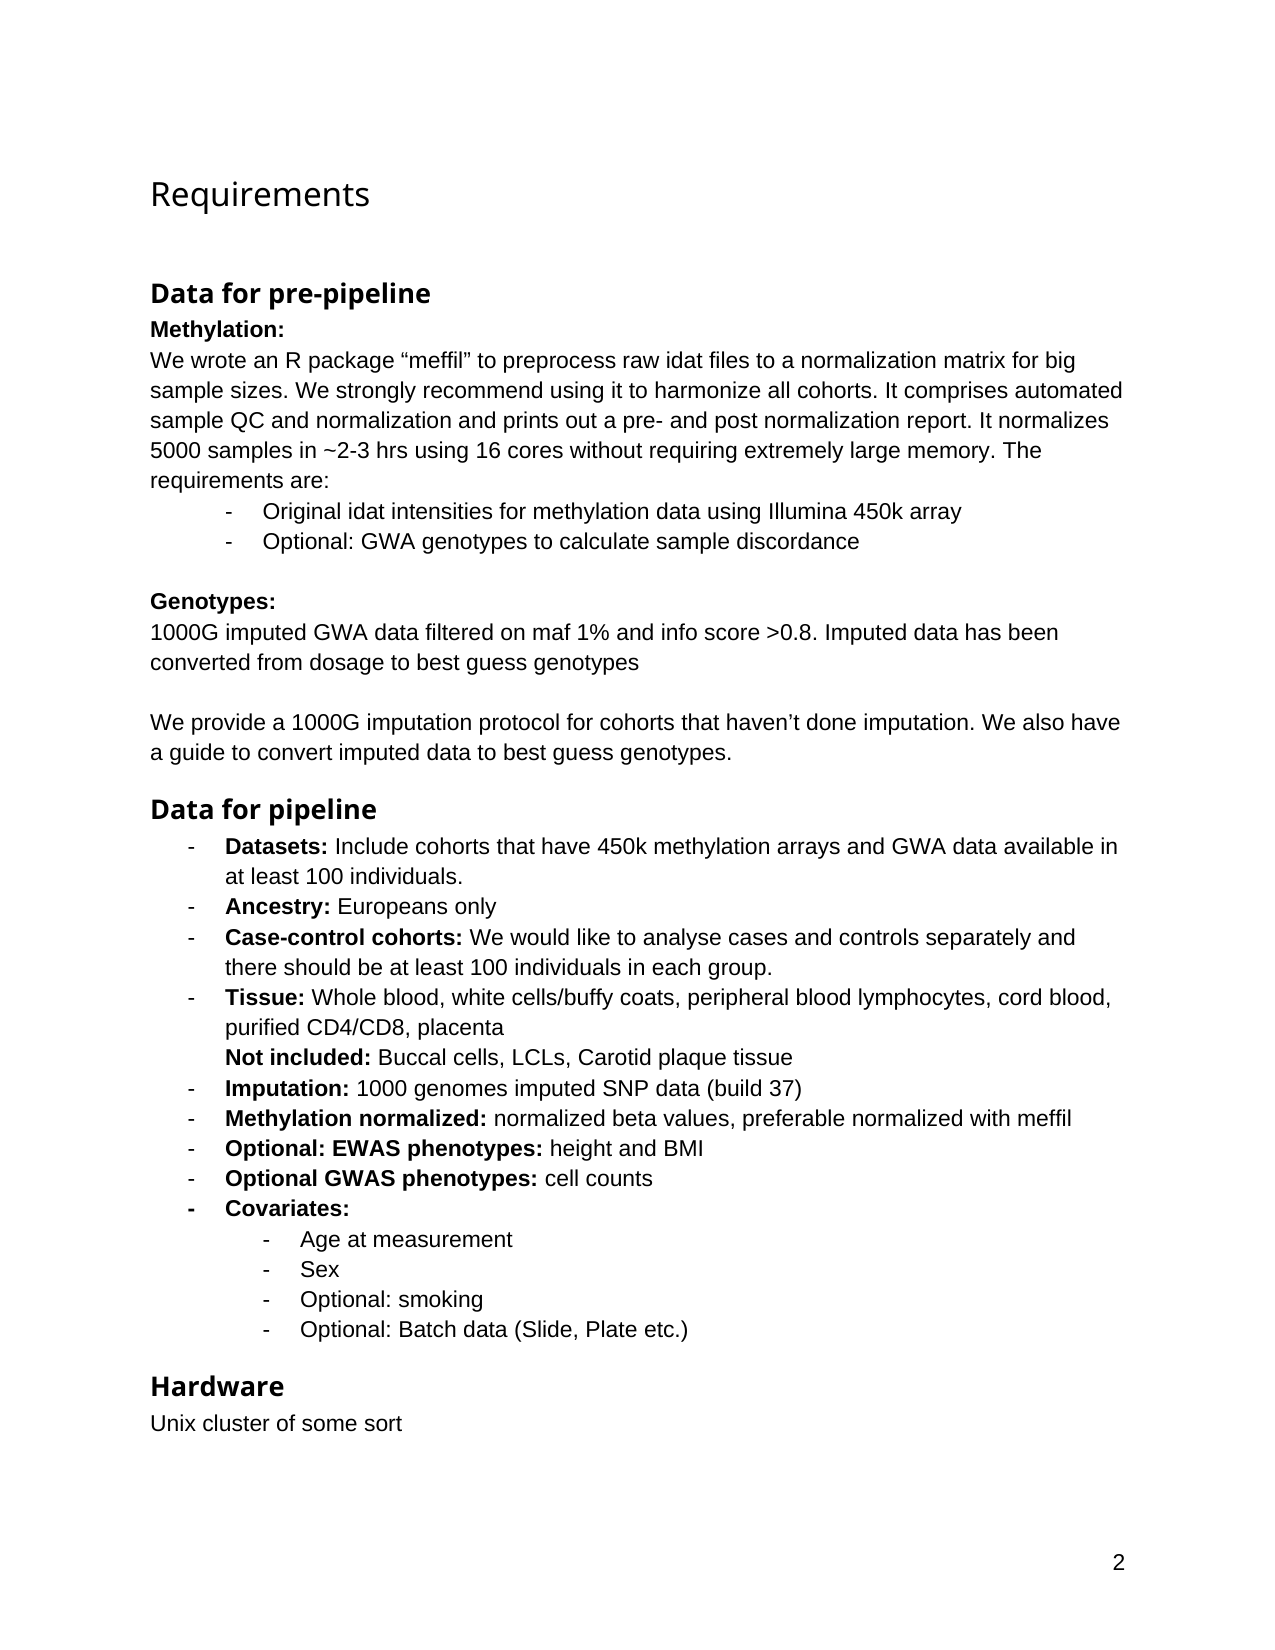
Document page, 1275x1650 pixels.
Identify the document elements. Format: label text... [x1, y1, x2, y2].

list Optional: GWA genotypes to calculate sample discordance [225, 528, 1125, 554]
list Tissue: Whole blood, white cells/buffy coats, peripheral blood lymphocytes, cord blood, purified CD4/CD8, placenta [187, 984, 1125, 1040]
text Not included: Buccal cells, LCLs, Carotid plaque tissue [150, 1044, 1125, 1071]
list Optional: smoking [262, 1286, 1125, 1312]
list Case-control cohorts: We would like to analyse cases and controls separately and there should be at least 100 individuals in each group. [187, 923, 1125, 980]
list Datasets: Include cohorts that have 450k methylation arrays and GWA data available in at least 100 individuals. [187, 833, 1125, 889]
text Methylation: [150, 316, 1125, 343]
text Genotypes: [150, 588, 1125, 615]
subtitle Data for pre-pipeline [150, 274, 1125, 311]
list Covariates: [187, 1195, 1125, 1222]
text Unix cluster of some sort [150, 1409, 1125, 1436]
list Optional GWAS phenotypes: cell counts [187, 1165, 1125, 1191]
text 1000G imputed GWA data filtered on maf 1% and info score >0.8. Imputed data has been converted from dosage to best guess genotypes [150, 618, 1125, 675]
list Imputation: 1000 genomes imputed SNP data (build 37) [187, 1074, 1125, 1101]
subtitle Requirements [150, 171, 1125, 216]
list Ancestry: Europeans only [187, 893, 1125, 919]
subtitle Hardware [150, 1367, 1125, 1404]
subtitle Data for pipeline [150, 790, 1125, 827]
list Original idat intensities for methylation data using Illumina 450k array [225, 498, 1125, 524]
list Sex [262, 1256, 1125, 1282]
text We wrote an R package “meffil” to preprocess raw idat files to a normalization matrix for big sample sizes. We strongly recommend using it to harmonize all cohorts. It comprises automated sample QC and normalization and prints out a pre- and post normalization report. It normalizes 5000 samples in ~2-3 hrs using 16 cores without requiring extremely large memory. The requirements are: [150, 347, 1125, 494]
list Methylation normalized: normalized beta values, preferable normalized with meffil [187, 1105, 1125, 1131]
list Optional: EWAS phenotypes: height and BMI [187, 1135, 1125, 1161]
list Age at measurement [262, 1226, 1125, 1252]
text We provide a 1000G imputation protocol for cohorts that haven’t done imputation. We also have a guide to convert imputed data to best guess genotypes. [150, 709, 1125, 766]
list Optional: Batch data (Slide, Plate etc.) [262, 1316, 1125, 1342]
